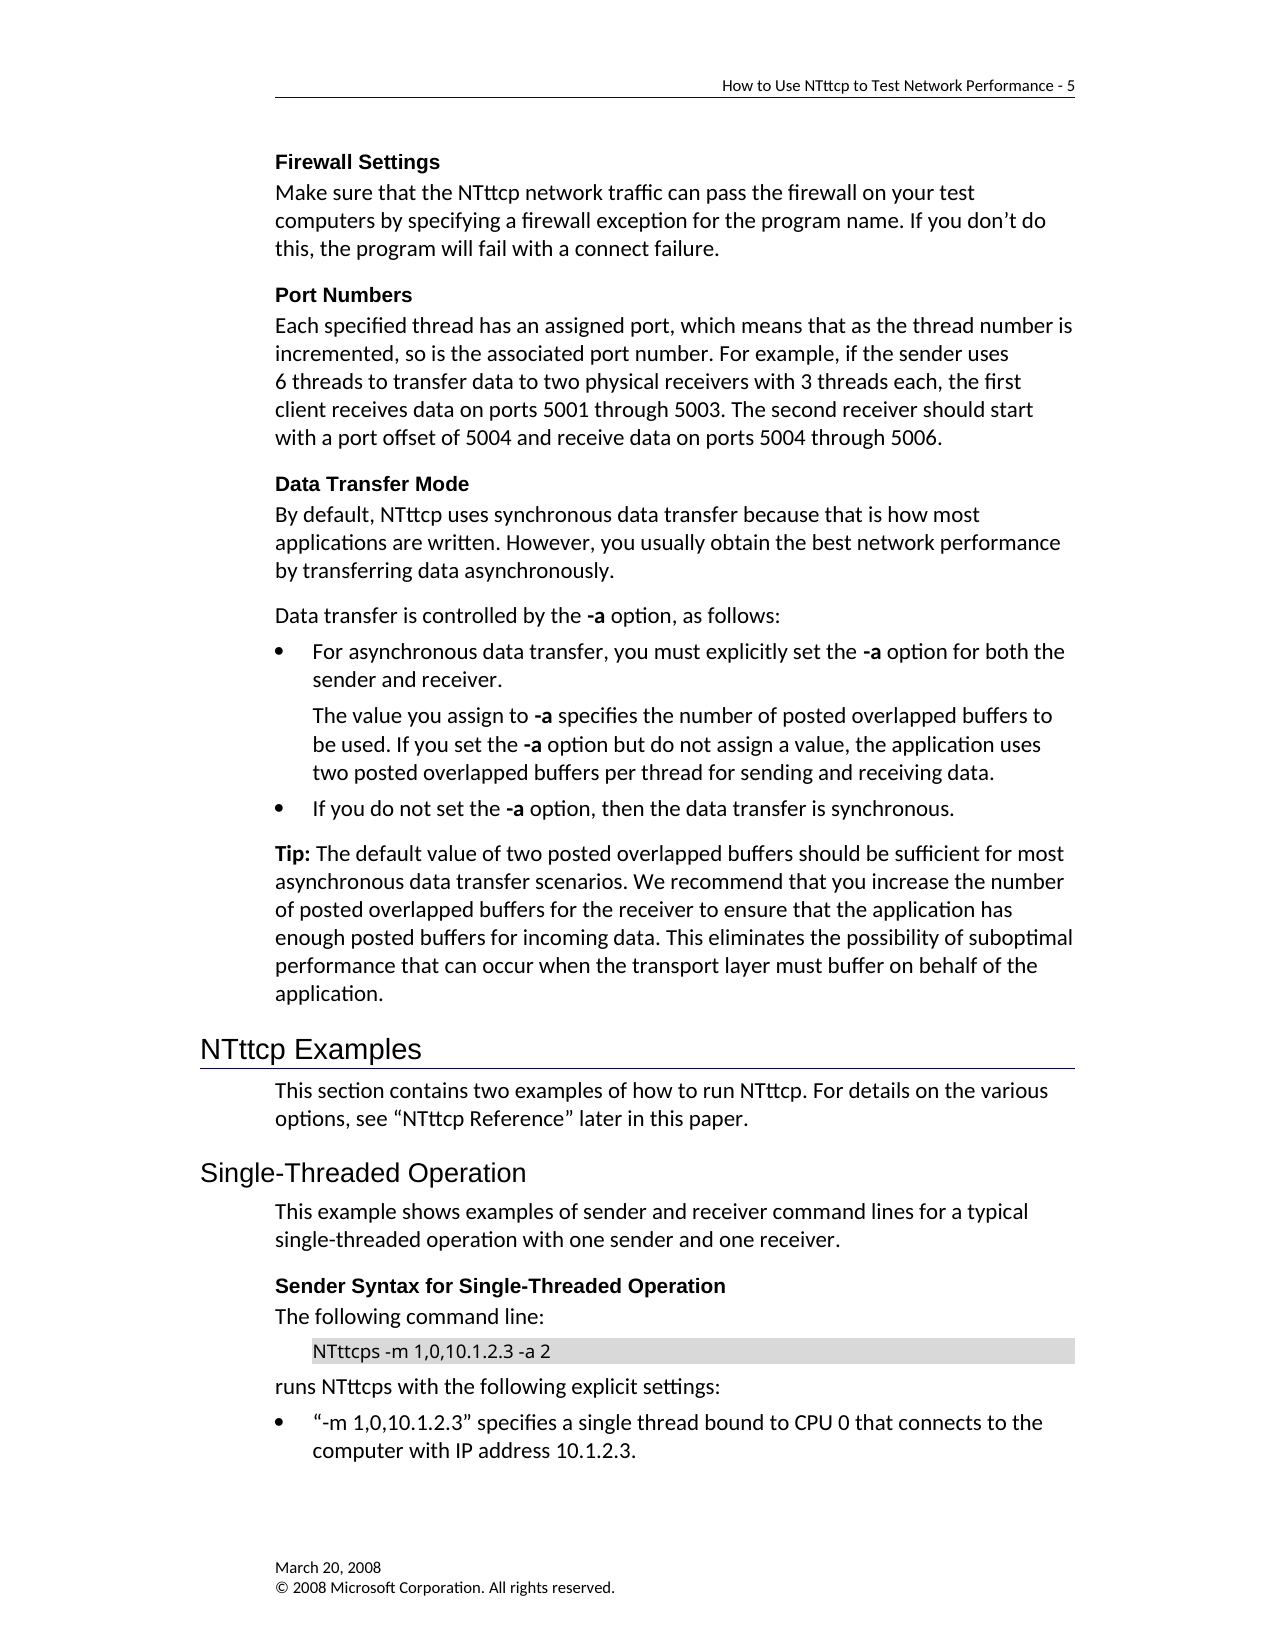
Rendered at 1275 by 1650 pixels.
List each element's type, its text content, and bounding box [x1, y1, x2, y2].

text Tip: The default value of two posted overlapped buffers should be sufficient for most asynchronous data transfer scenarios. We recommend that you increase the number of posted overlapped buffers for the receiver to ensure that the application has enough posted buffers for incoming data. This eliminates the possibility of suboptimal performance that can occur when the transport layer must buffer on behalf of the application. [275, 839, 1075, 1007]
text runs NTttcps with the following explicit settings: [275, 1372, 1075, 1400]
text This example shows examples of sender and receiver command lines for a typical single-threaded operation with one sender and one receiver. [275, 1197, 1075, 1253]
text This section contains two examples of how to run NTttcp. For details on the various options, see “NTttcp Reference” later in this paper. [275, 1076, 1075, 1132]
subtitle Data Transfer Mode [275, 472, 1075, 496]
list For asynchronous data transfer, you must explicitly set the -a option for both the sender and receiver. [275, 637, 1075, 693]
text NTttcps -m 1,0,10.1.2.3 -a 2 [312, 1338, 1075, 1364]
subtitle Port Numbers [275, 283, 1075, 307]
list “-m 1,0,10.1.2.3” specifies a single thread bound to CPU 0 that connects to the computer with IP address 10.1.2.3. [275, 1408, 1075, 1464]
text By default, NTttcp uses synchronous data transfer because that is how most applications are written. However, you usually obtain the best network performance by transferring data asynchronously. [275, 500, 1075, 584]
text Data transfer is controlled by the -a option, as follows: [275, 601, 1075, 629]
list If you do not set the -a option, then the data transfer is synchronous. [275, 794, 1075, 822]
text Each specified thread has an assigned port, which means that as the thread number is incremented, so is the associated port number. For example, if the sender uses 6 threads to transfer data to two physical receivers with 3 threads each, the first client receives data on ports 5001 through 5003. The second receiver should start with a port offset of 5004 and receive data on ports 5004 through 5006. [275, 311, 1075, 451]
subtitle Sender Syntax for Single-Threaded Operation [275, 1274, 1075, 1298]
subtitle NTttcp Examples [200, 1032, 1075, 1068]
subtitle Firewall Settings [275, 150, 1075, 174]
text Make sure that the NTttcp network traffic can pass the firewall on your test computers by specifying a firewall exception for the program name. If you don’t do this, the program will fail with a connect failure. [275, 178, 1075, 262]
text The value you assign to -a specifies the number of posted overlapped buffers to be used. If you set the -a option but do not assign a value, the application uses two posted overlapped buffers per thread for sending and receiving data. [312, 702, 1075, 786]
text The following command line: [275, 1302, 1075, 1330]
subtitle Single-Threaded Operation [200, 1157, 1075, 1189]
